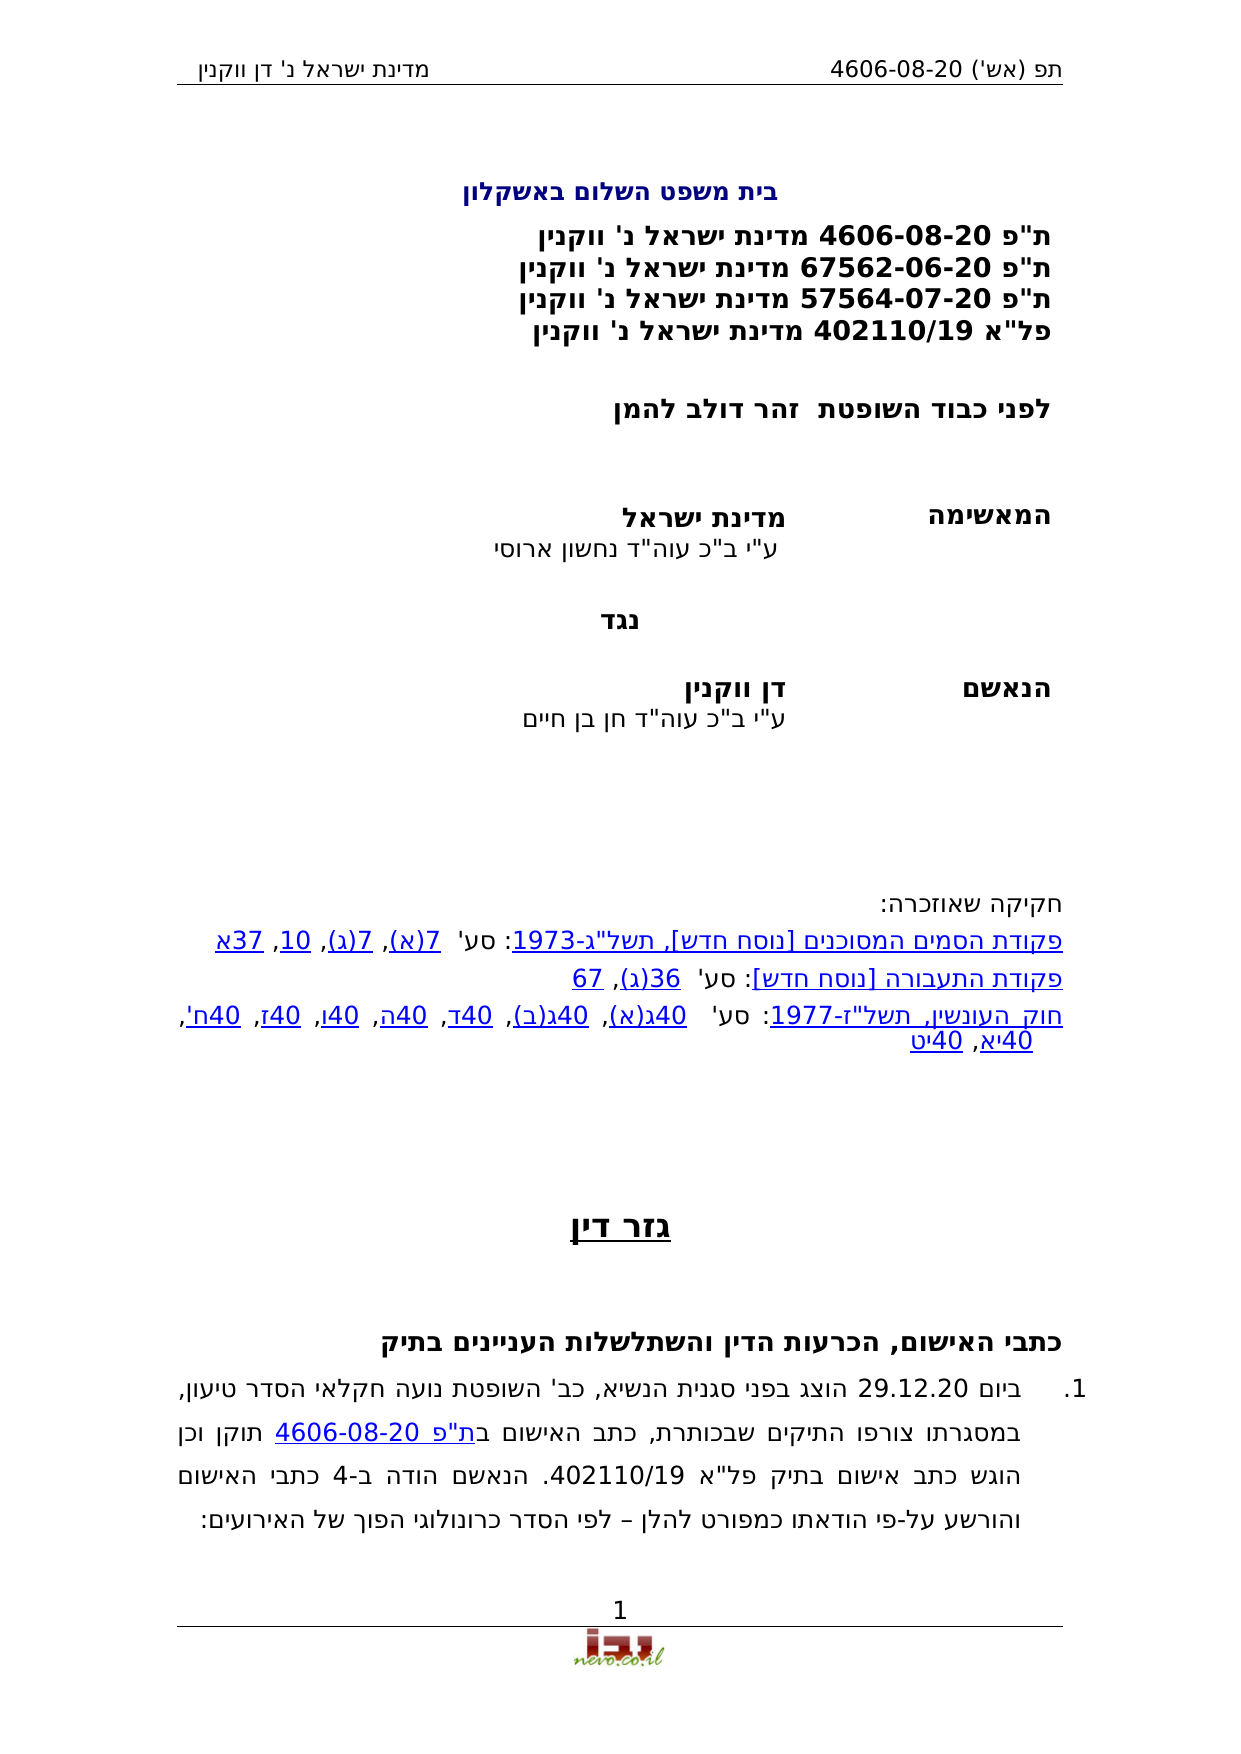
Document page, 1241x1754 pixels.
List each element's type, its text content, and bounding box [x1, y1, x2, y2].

table_header לפני כבוד השופטת זהר דולב להמן [177, 394, 1063, 499]
table_cell הנאשם [798, 673, 1063, 770]
text חוק העונשין, תשל"ז-1977: סע' 40ג(א), 40ג(ב), 40ד, 40ה, 40ו, 40ז, 40ח', 40יא, 40יט [177, 1004, 1063, 1054]
text פקודת הסמים המסוכנים [נוסח חדש], תשל"ג-1973: סע' 7(א), 7(ג), 10, 37א [177, 929, 1063, 954]
text כתבי האישום, הכרעות הדין והשתלשלות העניינים בתיק [177, 1327, 1063, 1358]
table_cell ת"פ 4606-08-20 מדינת ישראל נ' ווקנין ת"פ 67562-06-20 מדינת ישראל נ' ווקנין ת"פ 57564-07-20 מדינת ישראל נ' ווקנין פל"א 402110/19 מדינת ישראל נ' ווקנין [177, 221, 1063, 347]
text חקיקה שאוזכרה: [177, 892, 1063, 917]
table_header בית משפט השלום באשקלון [177, 177, 1063, 221]
text פקודת התעבורה [נוסח חדש]: סע' 36(ג), 67 [177, 967, 1063, 992]
table_cell דן ווקנין ע"י ב"כ עוה"ד חן בן חיים [177, 673, 797, 770]
table_cell המאשימה [798, 499, 1063, 567]
table_cell נגד [177, 568, 1063, 673]
list ביום 29.12.20 הוצג בפני סגנית הנשיא, כב' השופטת נועה חקלאי הסדר טיעון, במסגרתו צורפו התיקים שבכותרת, כתב האישום בת"פ 4606-08-20 תוקן וכן הוגש כתב אישום בתיק פל"א 402110/19. הנאשם הודה ב-4 כתבי האישום והורשע על-פי הודאתו כמפורט להלן – לפי הסדר כרונולוגי הפוך של האירועים: [177, 1374, 1063, 1534]
table_header גזר דין [185, 1206, 1056, 1271]
table_cell מדינת ישראל ע"י ב"כ עוה"ד נחשון ארוסי [177, 499, 797, 567]
picture [574, 1628, 666, 1667]
